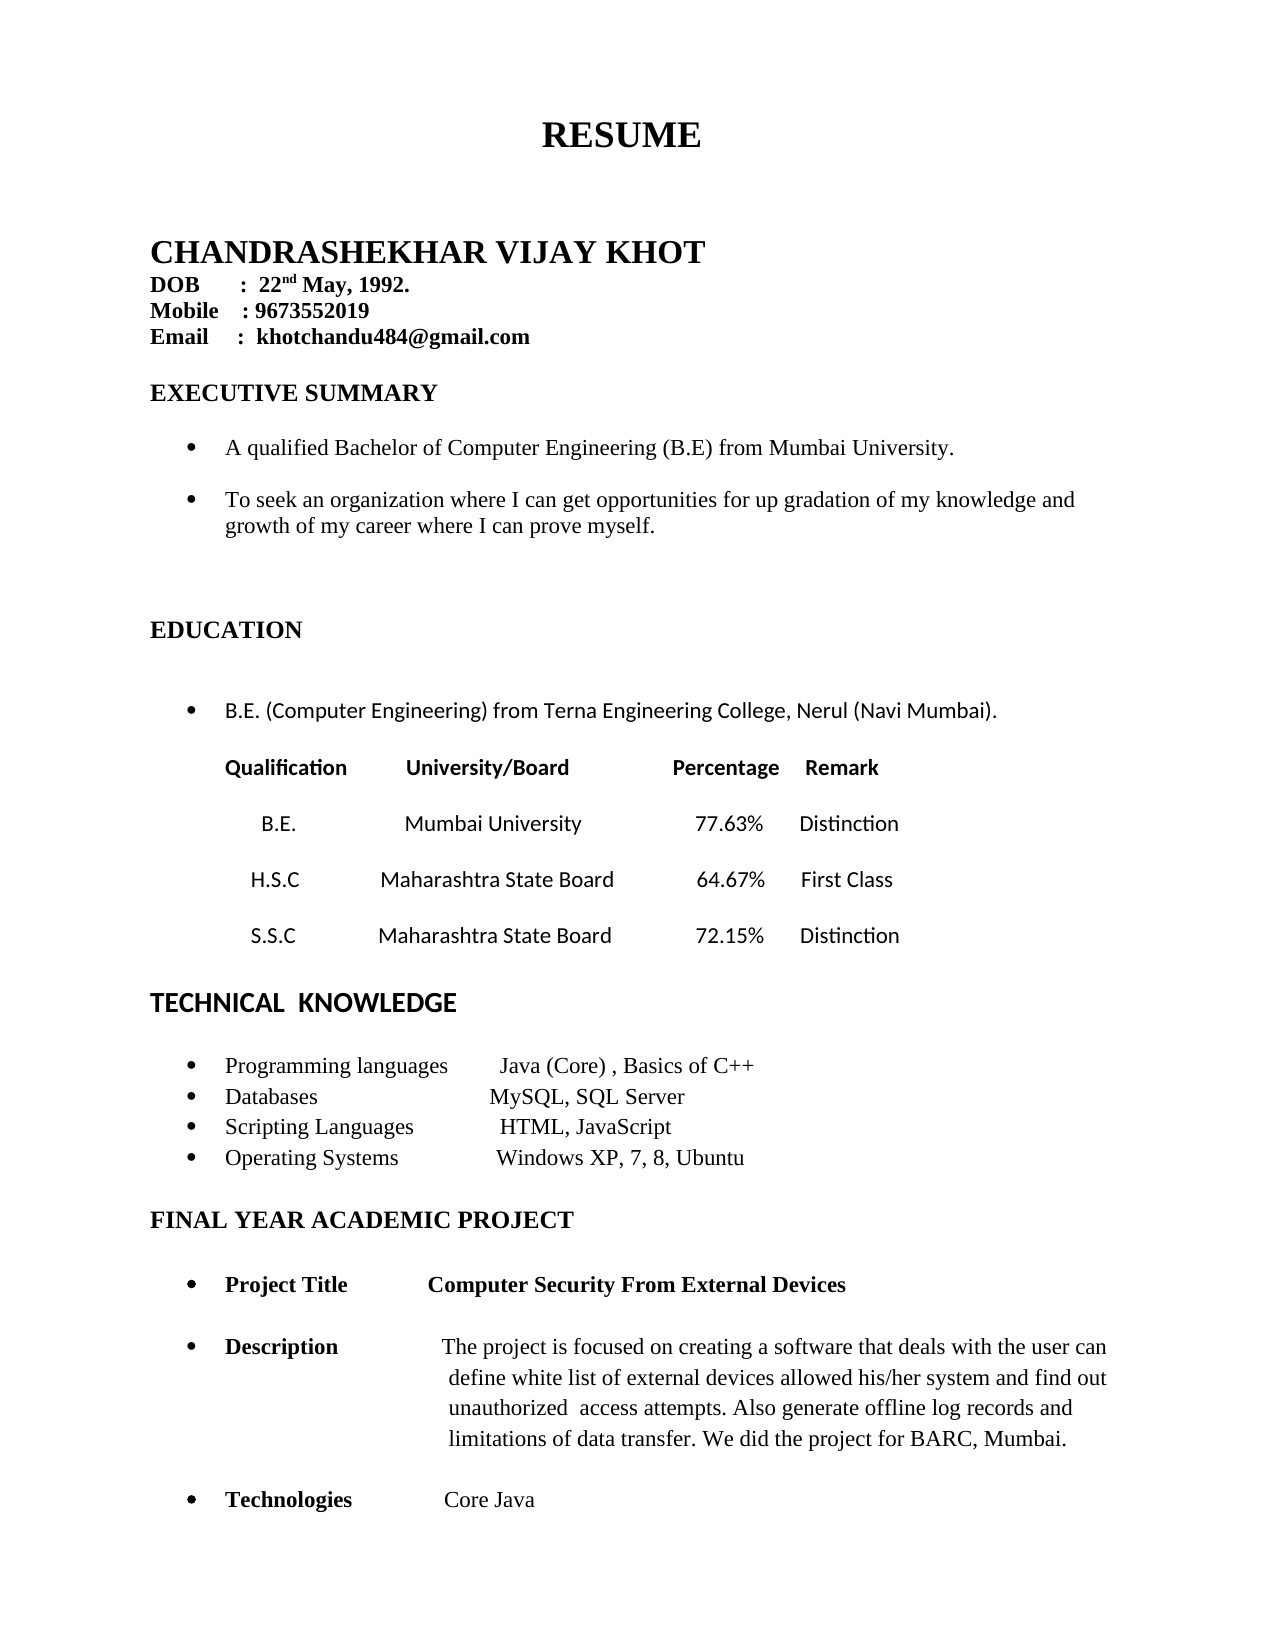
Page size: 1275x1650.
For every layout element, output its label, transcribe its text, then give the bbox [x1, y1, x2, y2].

text RESUME [150, 112, 1125, 156]
text define white list of external devices allowed his/her system and find out [231, 1364, 1125, 1390]
text EDUCATION [150, 615, 1125, 644]
list Technologies Core Java [187, 1486, 1125, 1512]
text Email : khotchandu484@gmail.com [150, 323, 1125, 350]
list Operating Systems Windows XP, 7, 8, Ubuntu [187, 1144, 1125, 1170]
text TECHNICAL KNOWLEDGE [150, 984, 1125, 1020]
text DOB : 22nd May, 1992. [150, 271, 1125, 297]
list A qualified Bachelor of Computer Engineering (B.E) from Mumbai University. [187, 434, 1125, 461]
text Qualification University/Board Percentage Remark [225, 753, 1125, 781]
list B.E. (Computer Engineering) from Terna Engineering College, Nerul (Navi Mumbai). [187, 697, 1125, 725]
text H.S.C Maharashtra State Board 64.67% First Class [225, 865, 1125, 893]
text FINAL YEAR ACADEMIC PROJECT [150, 1205, 1125, 1234]
text S.S.C Maharashtra State Board 72.15% Distinction [225, 921, 1125, 949]
list Description The project is focused on creating a software that deals with the user can [187, 1333, 1125, 1360]
list Databases MySQL, SQL Server [187, 1083, 1125, 1109]
text limitations of data transfer. We did the project for BARC, Mumbai. [231, 1425, 1125, 1451]
list Project Title Computer Security From External Devices [187, 1271, 1125, 1297]
text unauthorized access attempts. Also generate offline log records and [231, 1394, 1125, 1421]
text Mobile : 9673552019 [150, 297, 1125, 323]
list To seek an organization where I can get opportunities for up gradation of my knowledge and growth of my career where I can prove myself. [187, 486, 1125, 538]
text CHANDRASHEKHAR VIJAY KHOT [150, 232, 1125, 271]
list Programming languages Java (Core) , Basics of C++ [187, 1052, 1125, 1079]
list Scripting Languages HTML, JavaScript [187, 1113, 1125, 1140]
text B.E. Mumbai University 77.63% Distinction [225, 809, 1125, 837]
text EXECUTIVE SUMMARY [150, 378, 1125, 406]
